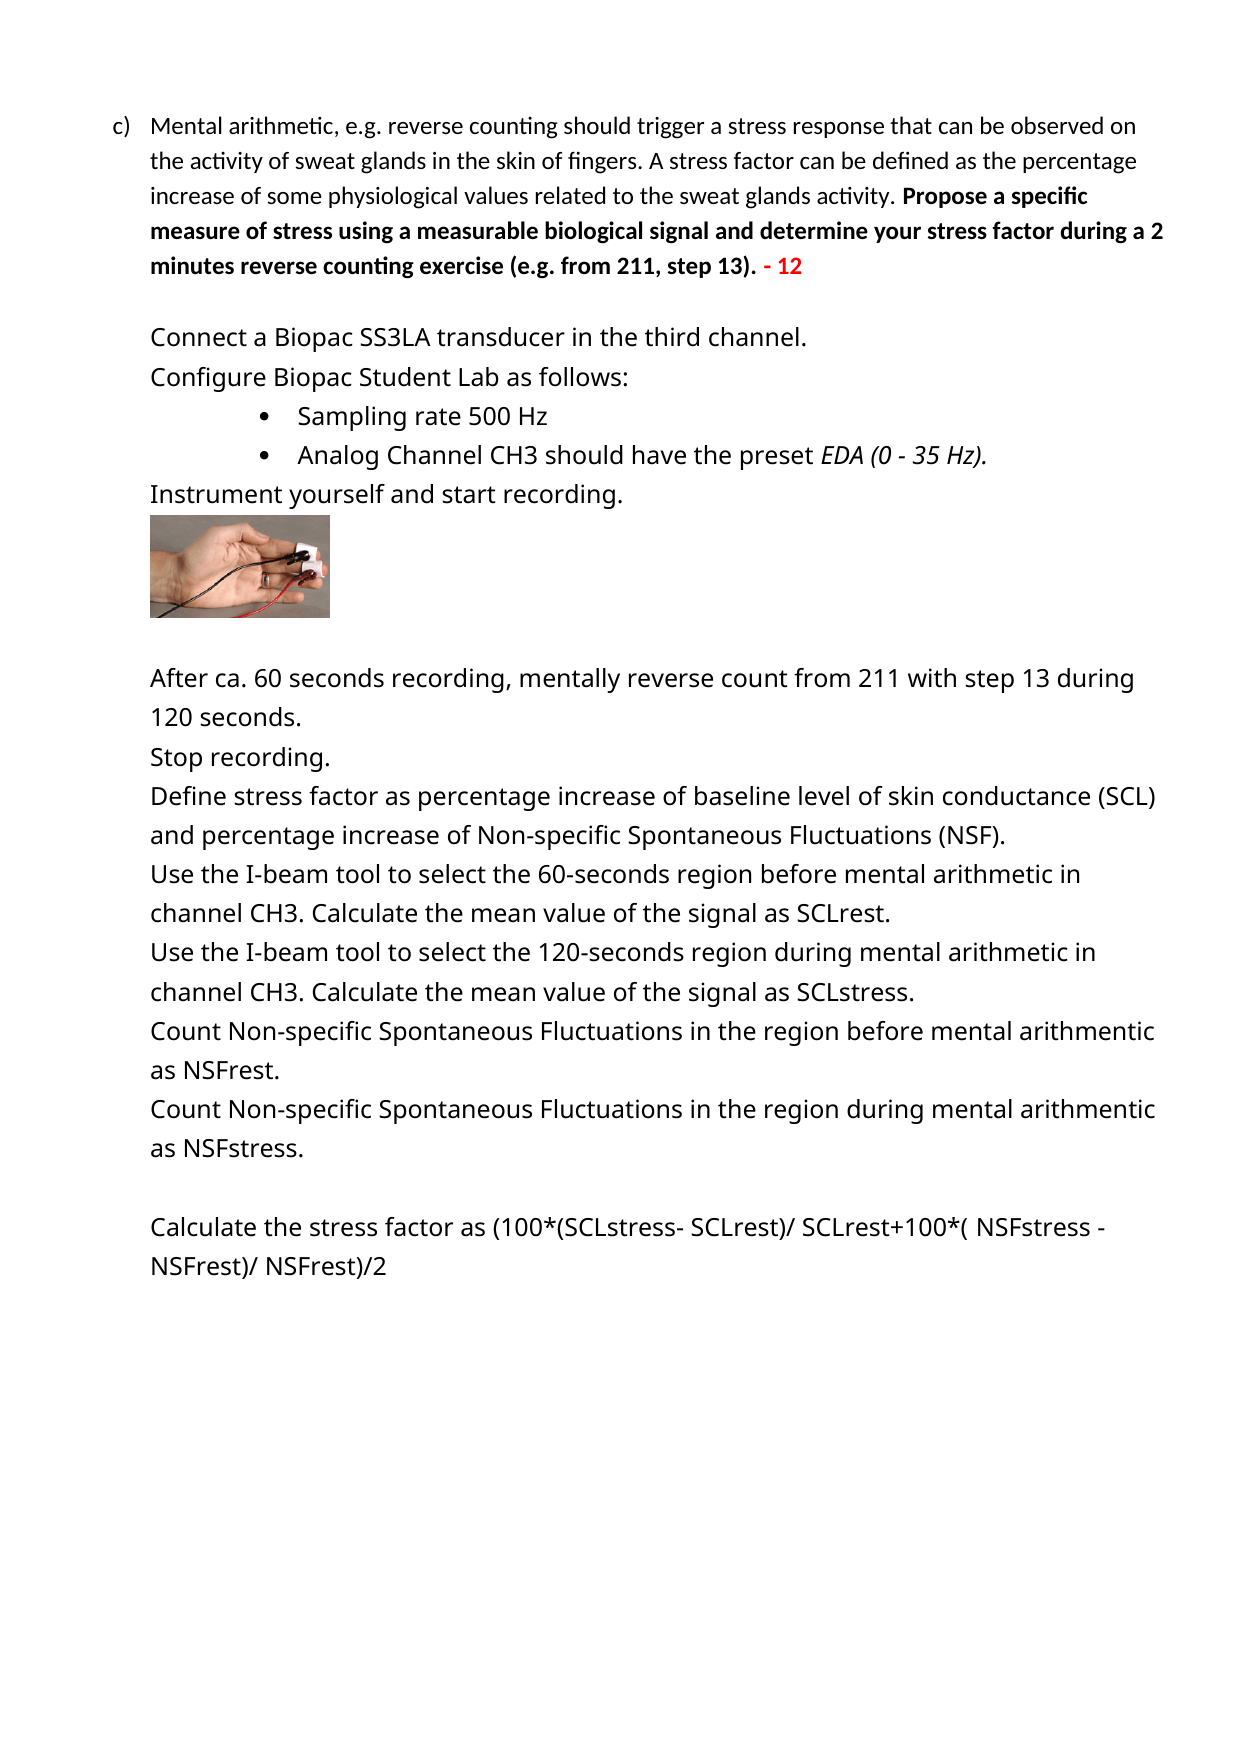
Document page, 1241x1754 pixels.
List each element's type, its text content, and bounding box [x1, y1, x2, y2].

list Mental arithmetic, e.g. reverse counting should trigger a stress response that can be observed on the activity of sweat glands in the skin of fingers. A stress factor can be defined as the percentage increase of some physiological values related to the sweat glands activity. Propose a specific measure of stress using a measurable biological signal and determine your stress factor during a 2 minutes reverse counting exercise (e.g. from 211, step 13). - 12 [112, 110, 1165, 281]
list Instrument yourself and start recording. [150, 477, 1165, 511]
list Sampling rate 500 Hz [260, 398, 1165, 432]
list After ca. 60 seconds recording, mentally reverse count from 211 with step 13 during 120 seconds. [150, 661, 1165, 734]
list Analog Channel CH3 should have the preset EDA (0 - 35 Hz). [260, 437, 1165, 472]
list Connect a Biopac SS3LA transducer in the third channel. [150, 320, 1165, 354]
list Use the I-beam tool to select the 120-seconds region during mental arithmetic in channel CH3. Calculate the mean value of the signal as SCLstress. [150, 935, 1165, 1008]
picture [150, 515, 330, 618]
list Stop recording. [150, 739, 1165, 773]
list Calculate the stress factor as (100*(SCLstress- SCLrest)/ SCLrest+100*( NSFstress - NSFrest)/ NSFrest)/2 [150, 1209, 1165, 1282]
list Configure Biopac Student Lab as follows: [150, 359, 1165, 393]
list Count Non-specific Spontaneous Fluctuations in the region during mental arithmentic as NSFstress. [150, 1092, 1165, 1165]
list Define stress factor as percentage increase of baseline level of skin conductance (SCL) and percentage increase of Non-specific Spontaneous Fluctuations (NSF). [150, 778, 1165, 852]
list Count Non-specific Spontaneous Fluctuations in the region before mental arithmentic as NSFrest. [150, 1013, 1165, 1087]
list Use the I-beam tool to select the 60-seconds region before mental arithmetic in channel CH3. Calculate the mean value of the signal as SCLrest. [150, 857, 1165, 930]
